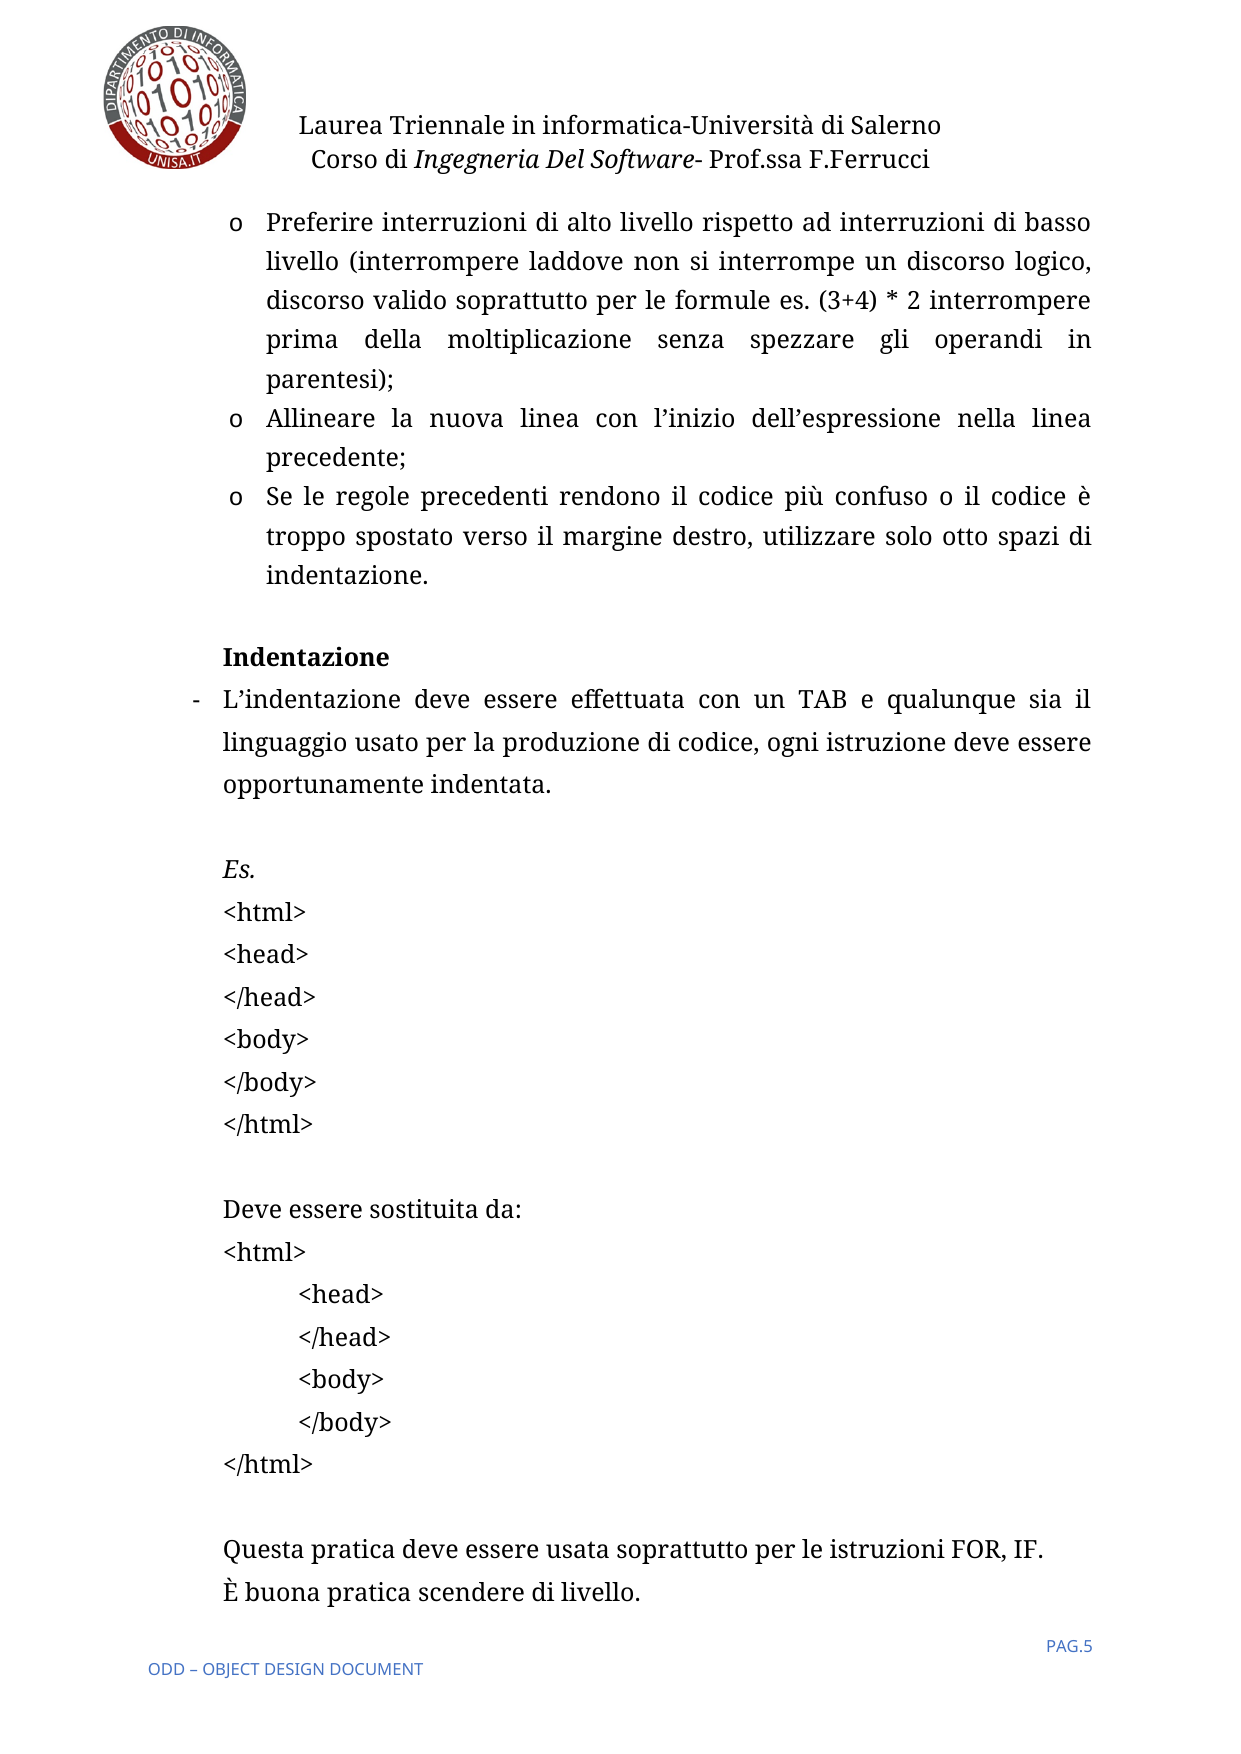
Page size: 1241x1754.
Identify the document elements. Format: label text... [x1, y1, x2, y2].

text Es. [223, 852, 1092, 886]
text <body> [223, 1362, 1092, 1396]
text </head> [148, 979, 1092, 1013]
text <body> [148, 1022, 1092, 1056]
text </body> [148, 1064, 1092, 1098]
list L’indentazione deve essere effettuata con un TAB e qualunque sia il linguaggio usato per la produzione di codice, ogni istruzione deve essere opportunamente indentata. [192, 682, 1092, 801]
text <head> [148, 937, 1092, 971]
text </body> [223, 1404, 1092, 1438]
text </html> [148, 1447, 1092, 1481]
list Se le regole precedenti rendono il codice più confuso o il codice è troppo spostato verso il margine destro, utilizzare solo otto spazi di indentazione. [228, 479, 1092, 592]
text Questa pratica deve essere usata soprattutto per le istruzioni FOR, IF. [223, 1532, 1092, 1566]
text <html> [148, 1234, 1092, 1268]
text </head> [223, 1319, 1092, 1353]
text È buona pratica scendere di livello. [223, 1574, 1092, 1608]
text </html> [148, 1107, 1092, 1141]
list Preferire interruzioni di alto livello rispetto ad interruzioni di basso livello (interrompere laddove non si interrompe un discorso logico, discorso valido soprattutto per le formule es. (3+4) * 2 interrompere prima della moltiplicazione senza spezzare gli operandi in parentesi); [228, 204, 1092, 395]
list Allineare la nuova linea con l’inizio dell’espressione nella linea precedente; [228, 401, 1092, 474]
text Deve essere sostituita da: [148, 1192, 1092, 1226]
picture [103, 26, 246, 169]
text Indentazione [223, 639, 1092, 673]
text <html> [148, 894, 1092, 928]
text <head> [223, 1277, 1092, 1311]
